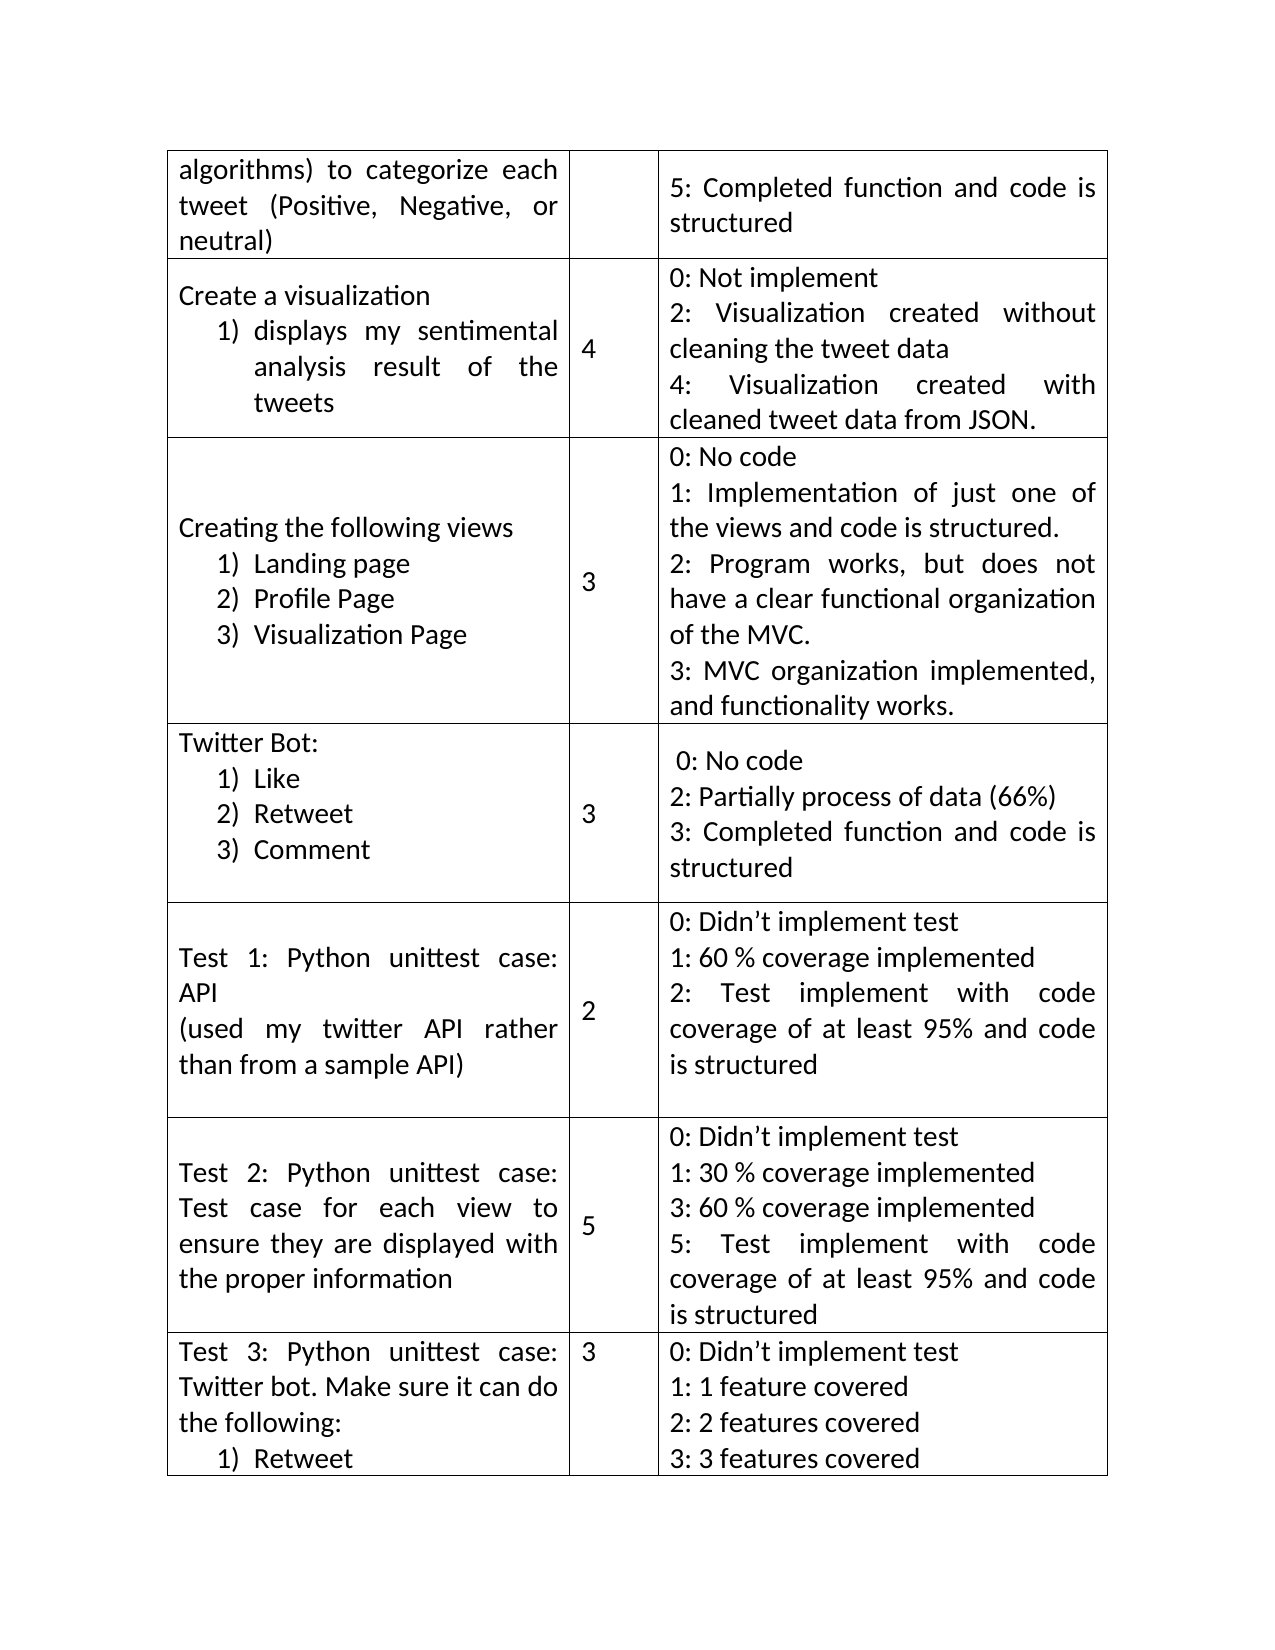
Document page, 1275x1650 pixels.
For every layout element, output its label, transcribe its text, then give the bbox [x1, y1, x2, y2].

table_cell 3 [570, 724, 658, 902]
table_cell Twitter Bot: Like Retweet Comment [168, 724, 569, 902]
table_cell 4 [570, 259, 658, 437]
table_cell 0: No code 1: Implementation of just one of the views and code is structured. 2: Program works, but does not have a clear functional organization of the MVC. 3: MVC organization implemented, and functionality works. [659, 438, 1107, 723]
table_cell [168, 151, 569, 258]
table_cell 3 [570, 1333, 658, 1475]
table_cell 5 [570, 151, 658, 258]
table_cell 5 [570, 1118, 658, 1332]
table_cell Creating the following views Landing page Profile Page Visualization Page [168, 438, 569, 723]
table_cell 0: Not implement 2: Visualization created without cleaning the tweet data 4: Visualization created with cleaned tweet data from JSON. [659, 259, 1107, 437]
table_cell 0: Didn’t implement test 1: 60 % coverage implemented 2: Test implement with code coverage of at least 95% and code is structured [659, 903, 1107, 1117]
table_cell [168, 1333, 569, 1475]
table_cell Test 2: Python unittest case: Test case for each view to ensure they are displayed with the proper information [168, 1118, 569, 1332]
table_cell 0: No code 2: Partially process of data (66%) 3: Completed function and code is structured [659, 724, 1107, 902]
table_cell 2 [570, 903, 658, 1117]
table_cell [659, 1333, 1107, 1475]
table_cell 3 [570, 438, 658, 723]
table_cell Test 1: Python unittest case: API (used my twitter API rather than from a sample API) [168, 903, 569, 1117]
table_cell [659, 151, 1107, 258]
table_cell Create a visualization displays my sentimental analysis result of the tweets [168, 259, 569, 437]
table_cell 0: Didn’t implement test 1: 30 % coverage implemented 3: 60 % coverage implemented 5: Test implement with code coverage of at least 95% and code is structured [659, 1118, 1107, 1332]
